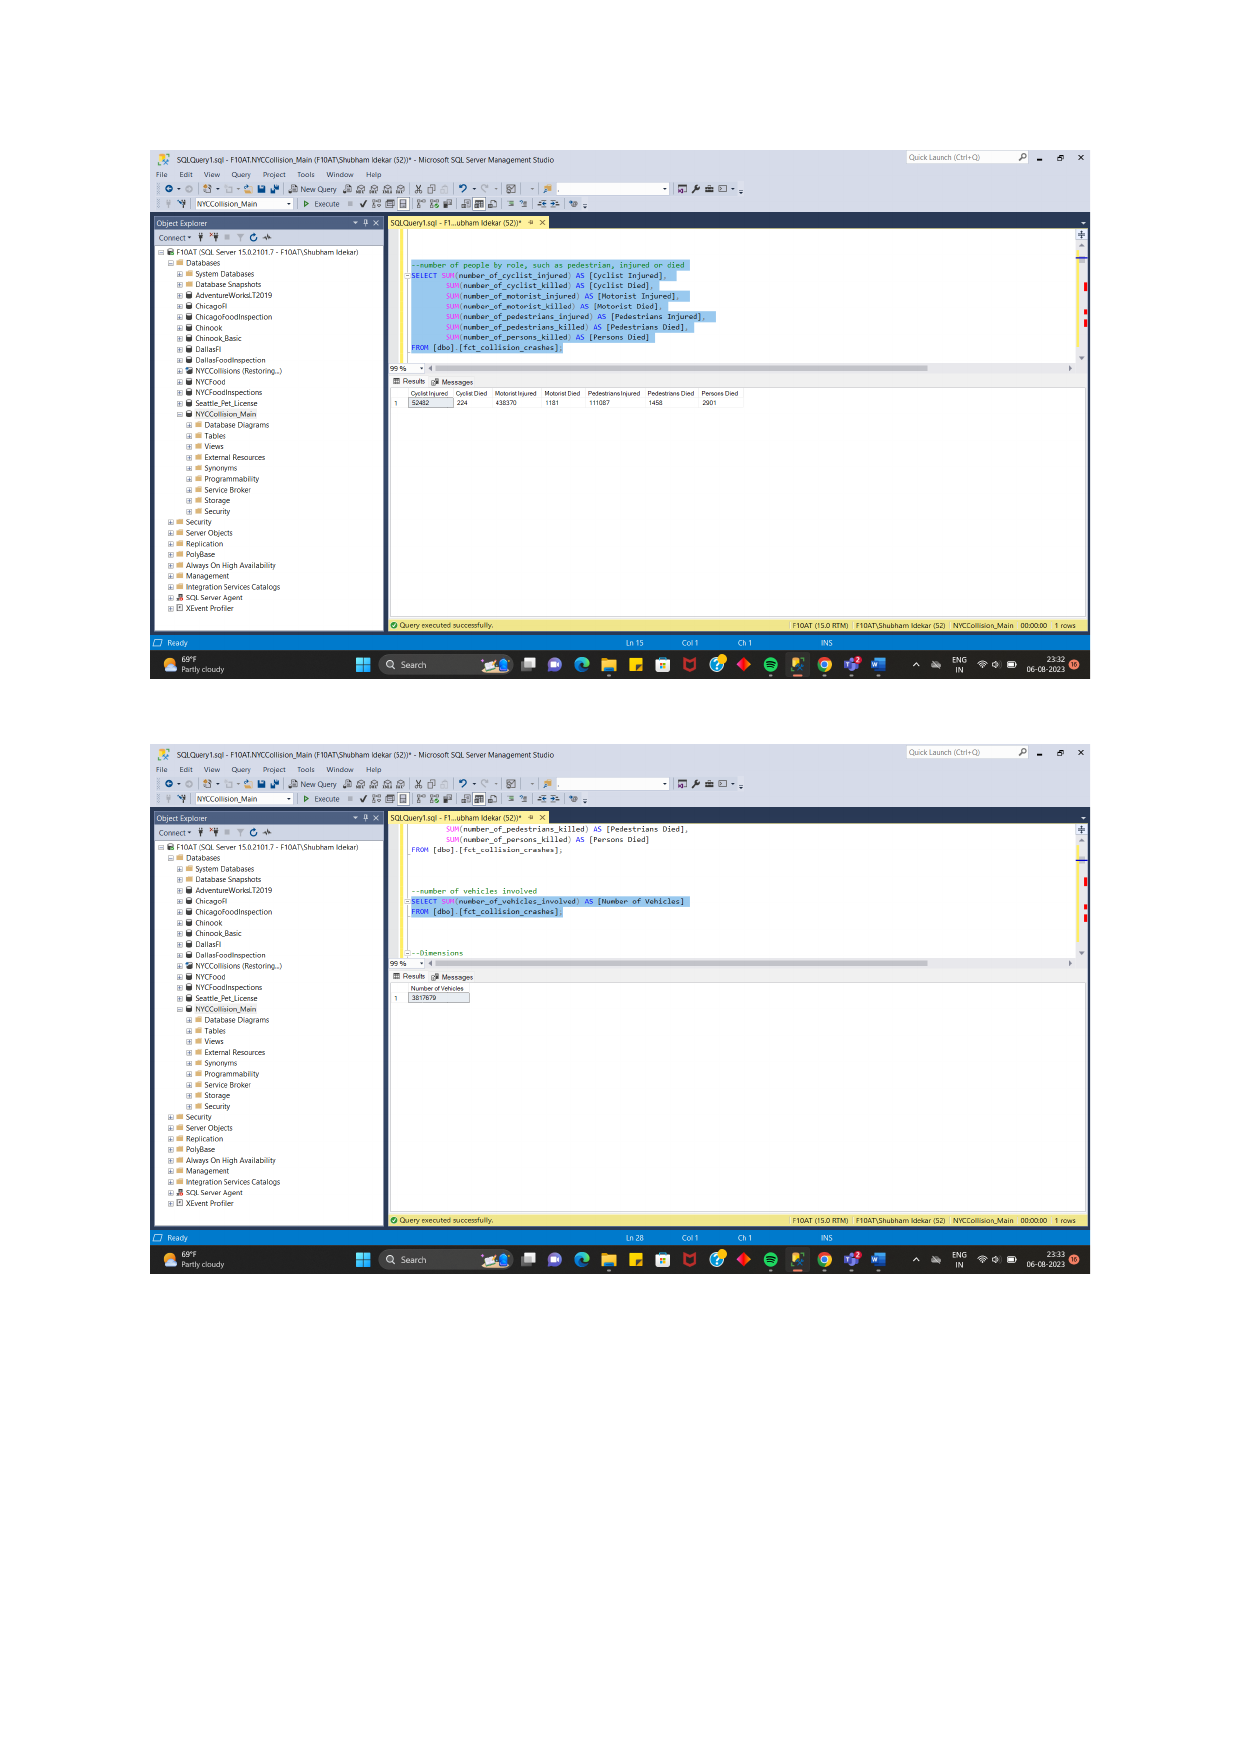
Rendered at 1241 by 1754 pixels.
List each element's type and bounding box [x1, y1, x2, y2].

picture [150, 150, 1091, 679]
picture [150, 744, 1091, 1274]
